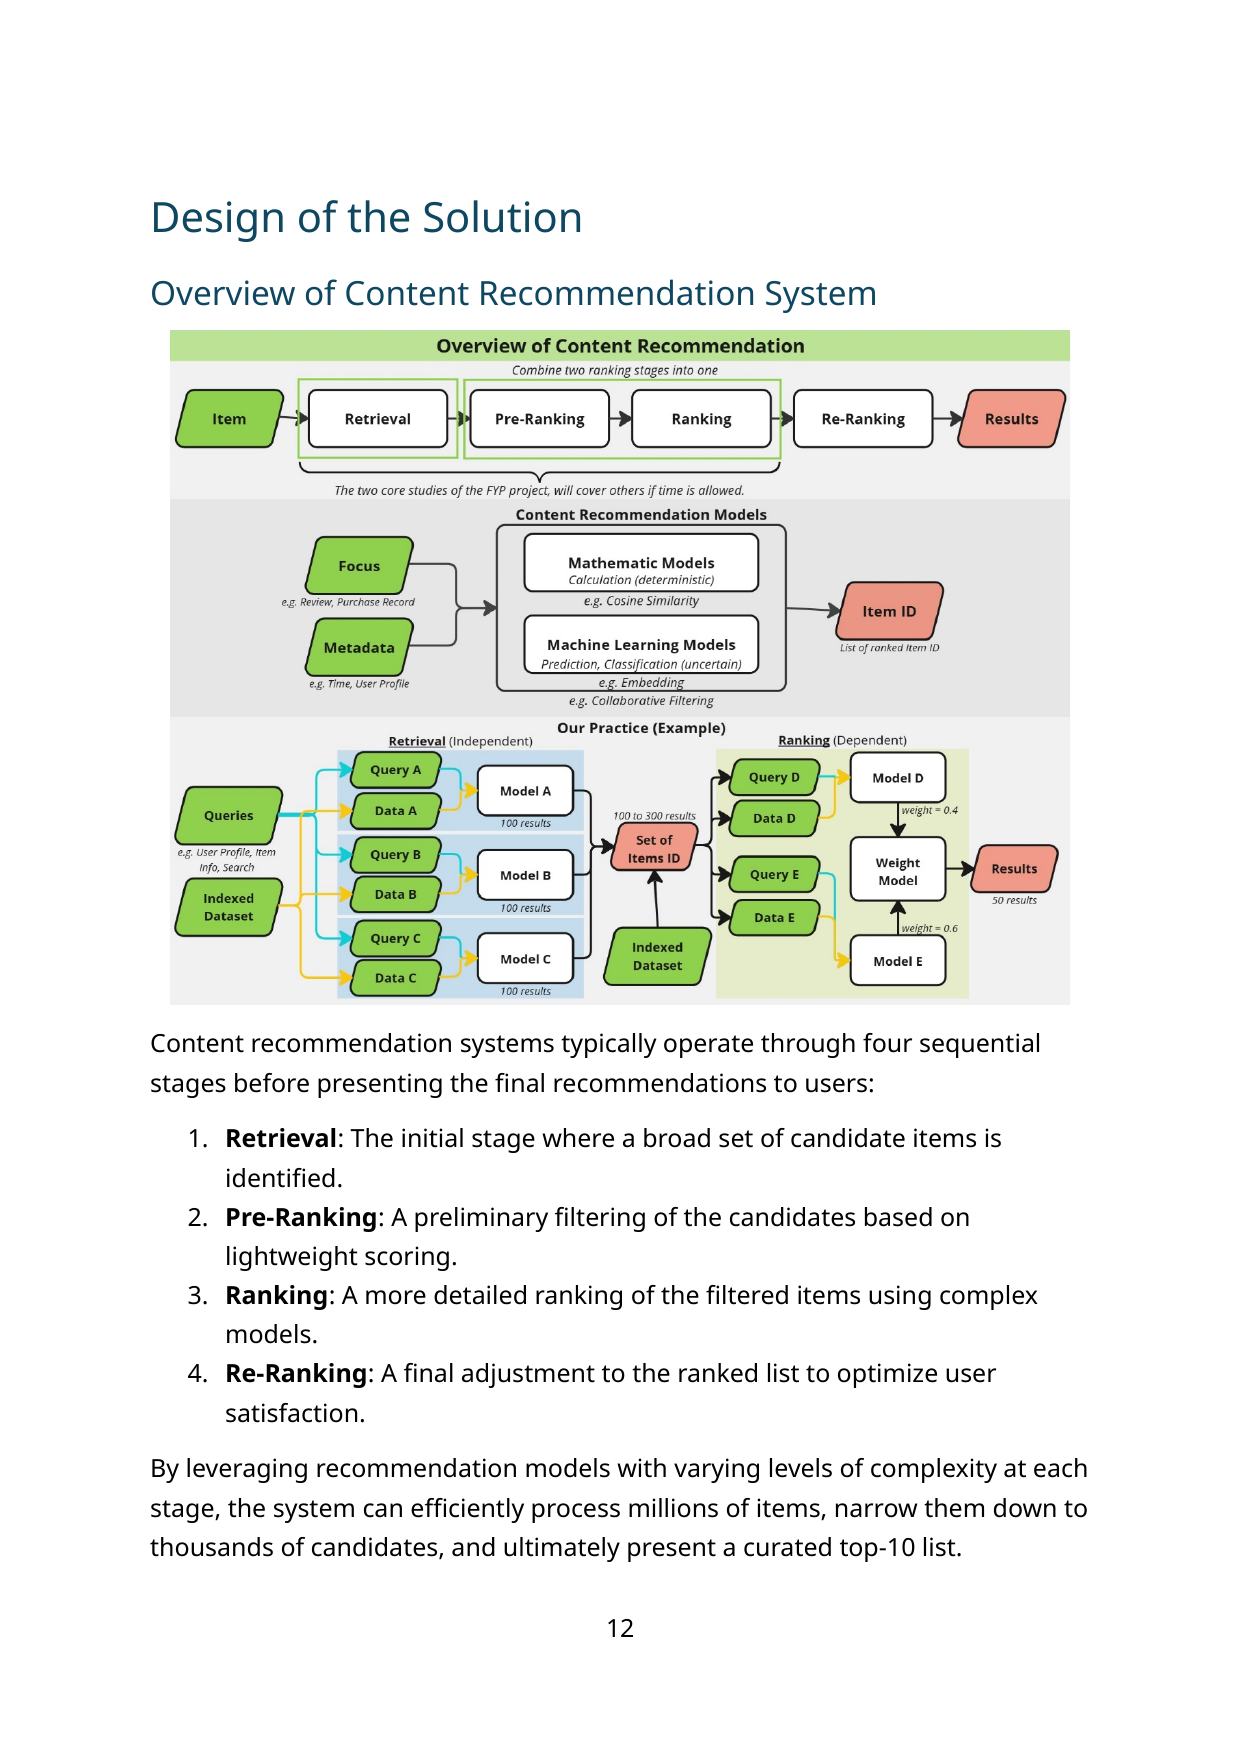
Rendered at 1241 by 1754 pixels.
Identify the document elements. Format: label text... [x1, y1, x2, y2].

list Ranking: A more detailed ranking of the filtered items using complex models. [187, 1278, 1090, 1351]
list Pre-Ranking: A preliminary filtering of the candidates based on lightweight scoring. [187, 1199, 1090, 1273]
subtitle Overview of Content Recommendation System [150, 269, 1090, 315]
text Content recommendation systems typically operate through four sequential stages before presenting the final recommendations to users: [150, 1026, 1090, 1099]
text By leveraging recommendation models with varying levels of complexity at each stage, the system can efficiently process millions of items, narrow them down to thousands of candidates, and ultimately present a curated top-10 list. [150, 1451, 1090, 1563]
list Retrieval: The initial stage where a broad set of candidate items is identified. [187, 1121, 1090, 1194]
picture [170, 330, 1071, 1005]
subtitle Design of the Solution [150, 187, 1090, 244]
list Re-Ranking: A final adjustment to the ranked list to optimize user satisfaction. [187, 1356, 1090, 1429]
